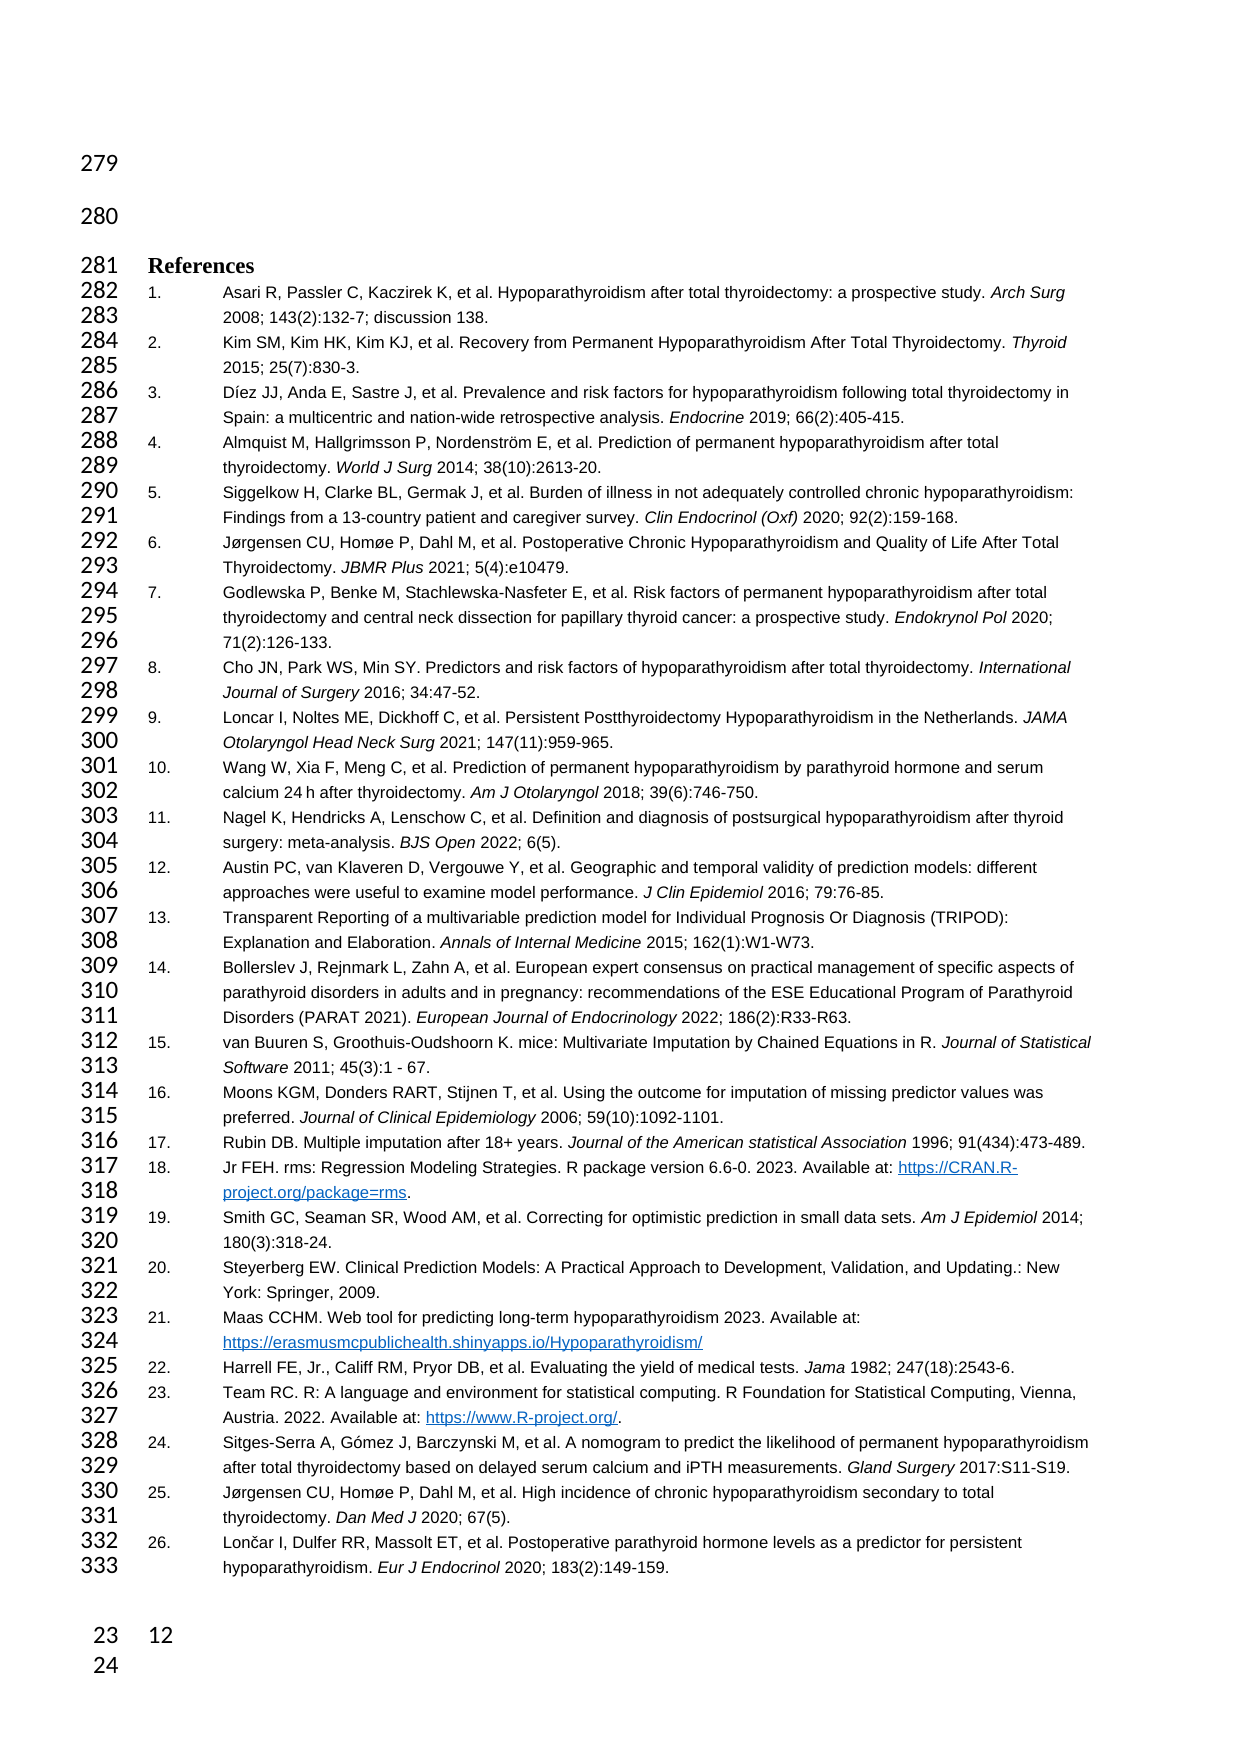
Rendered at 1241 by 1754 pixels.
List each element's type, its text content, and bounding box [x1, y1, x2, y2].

text 19. Smith GC, Seaman SR, Wood AM, et al. Correcting for optimistic prediction in small data sets. Am J Epidemiol 2014; 180(3):318-24. [148, 1203, 1093, 1253]
text 22. Harrell FE, Jr., Califf RM, Pryor DB, et al. Evaluating the yield of medical tests. Jama 1982; 247(18):2543-6. [148, 1353, 1093, 1378]
text 6. Jørgensen CU, Homøe P, Dahl M, et al. Postoperative Chronic Hypoparathyroidism and Quality of Life After Total Thyroidectomy. JBMR Plus 2021; 5(4):e10479. [148, 528, 1093, 578]
text 13. Transparent Reporting of a multivariable prediction model for Individual Prognosis Or Diagnosis (TRIPOD): Explanation and Elaboration. Annals of Internal Medicine 2015; 162(1):W1-W73. [148, 903, 1093, 953]
text 16. Moons KGM, Donders RART, Stijnen T, et al. Using the outcome for imputation of missing predictor values was preferred. Journal of Clinical Epidemiology 2006; 59(10):1092-1101. [148, 1078, 1093, 1128]
text 11. Nagel K, Hendricks A, Lenschow C, et al. Definition and diagnosis of postsurgical hypoparathyroidism after thyroid surgery: meta-analysis. BJS Open 2022; 6(5). [148, 803, 1093, 853]
text References [148, 253, 1093, 278]
text 12. Austin PC, van Klaveren D, Vergouwe Y, et al. Geographic and temporal validity of prediction models: different approaches were useful to examine model performance. J Clin Epidemiol 2016; 79:76-85. [148, 853, 1093, 903]
text 4. Almquist M, Hallgrimsson P, Nordenström E, et al. Prediction of permanent hypoparathyroidism after total thyroidectomy. World J Surg 2014; 38(10):2613-20. [148, 428, 1093, 478]
text 23. Team RC. R: A language and environment for statistical computing. R Foundation for Statistical Computing, Vienna, Austria. 2022. Available at: https://www.R-project.org/. [148, 1378, 1093, 1428]
text 7. Godlewska P, Benke M, Stachlewska-Nasfeter E, et al. Risk factors of permanent hypoparathyroidism after total thyroidectomy and central neck dissection for papillary thyroid cancer: a prospective study. Endokrynol Pol 2020; 71(2):126-133. [148, 578, 1093, 653]
text 9. Loncar I, Noltes ME, Dickhoff C, et al. Persistent Postthyroidectomy Hypoparathyroidism in the Netherlands. JAMA Otolaryngol Head Neck Surg 2021; 147(11):959-965. [148, 703, 1093, 753]
text 8. Cho JN, Park WS, Min SY. Predictors and risk factors of hypoparathyroidism after total thyroidectomy. International Journal of Surgery 2016; 34:47-52. [148, 653, 1093, 703]
text 21. Maas CCHM. Web tool for predicting long-term hypoparathyroidism 2023. Available at: https://erasmusmcpublichealth.shinyapps.io/Hypoparathyroidism/ [148, 1303, 1093, 1353]
text 24. Sitges-Serra A, Gómez J, Barczynski M, et al. A nomogram to predict the likelihood of permanent hypoparathyroidism after total thyroidectomy based on delayed serum calcium and iPTH measurements. Gland Surgery 2017:S11-S19. [148, 1428, 1093, 1478]
text 26. Lončar I, Dulfer RR, Massolt ET, et al. Postoperative parathyroid hormone levels as a predictor for persistent hypoparathyroidism. Eur J Endocrinol 2020; 183(2):149-159. [148, 1528, 1093, 1578]
text 1. Asari R, Passler C, Kaczirek K, et al. Hypoparathyroidism after total thyroidectomy: a prospective study. Arch Surg 2008; 143(2):132-7; discussion 138. [148, 278, 1093, 328]
text 20. Steyerberg EW. Clinical Prediction Models: A Practical Approach to Development, Validation, and Updating.: New York: Springer, 2009. [148, 1253, 1093, 1303]
text 17. Rubin DB. Multiple imputation after 18+ years. Journal of the American statistical Association 1996; 91(434):473-489. [148, 1128, 1093, 1153]
text 15. van Buuren S, Groothuis-Oudshoorn K. mice: Multivariate Imputation by Chained Equations in R. Journal of Statistical Software 2011; 45(3):1 - 67. [148, 1028, 1093, 1078]
text 25. Jørgensen CU, Homøe P, Dahl M, et al. High incidence of chronic hypoparathyroidism secondary to total thyroidectomy. Dan Med J 2020; 67(5). [148, 1478, 1093, 1528]
text 3. Díez JJ, Anda E, Sastre J, et al. Prevalence and risk factors for hypoparathyroidism following total thyroidectomy in Spain: a multicentric and nation-wide retrospective analysis. Endocrine 2019; 66(2):405-415. [148, 378, 1093, 428]
text 5. Siggelkow H, Clarke BL, Germak J, et al. Burden of illness in not adequately controlled chronic hypoparathyroidism: Findings from a 13-country patient and caregiver survey. Clin Endocrinol (Oxf) 2020; 92(2):159-168. [148, 478, 1093, 528]
text 18. Jr FEH. rms: Regression Modeling Strategies. R package version 6.6-0. 2023. Available at: https://CRAN.R-project.org/package=rms. [148, 1153, 1093, 1203]
text 2. Kim SM, Kim HK, Kim KJ, et al. Recovery from Permanent Hypoparathyroidism After Total Thyroidectomy. Thyroid 2015; 25(7):830-3. [148, 328, 1093, 378]
text 10. Wang W, Xia F, Meng C, et al. Prediction of permanent hypoparathyroidism by parathyroid hormone and serum calcium 24 h after thyroidectomy. Am J Otolaryngol 2018; 39(6):746-750. [148, 753, 1093, 803]
text 14. Bollerslev J, Rejnmark L, Zahn A, et al. European expert consensus on practical management of specific aspects of parathyroid disorders in adults and in pregnancy: recommendations of the ESE Educational Program of Parathyroid Disorders (PARAT 2021). European Journal of Endocrinology 2022; 186(2):R33-R63. [148, 953, 1093, 1028]
